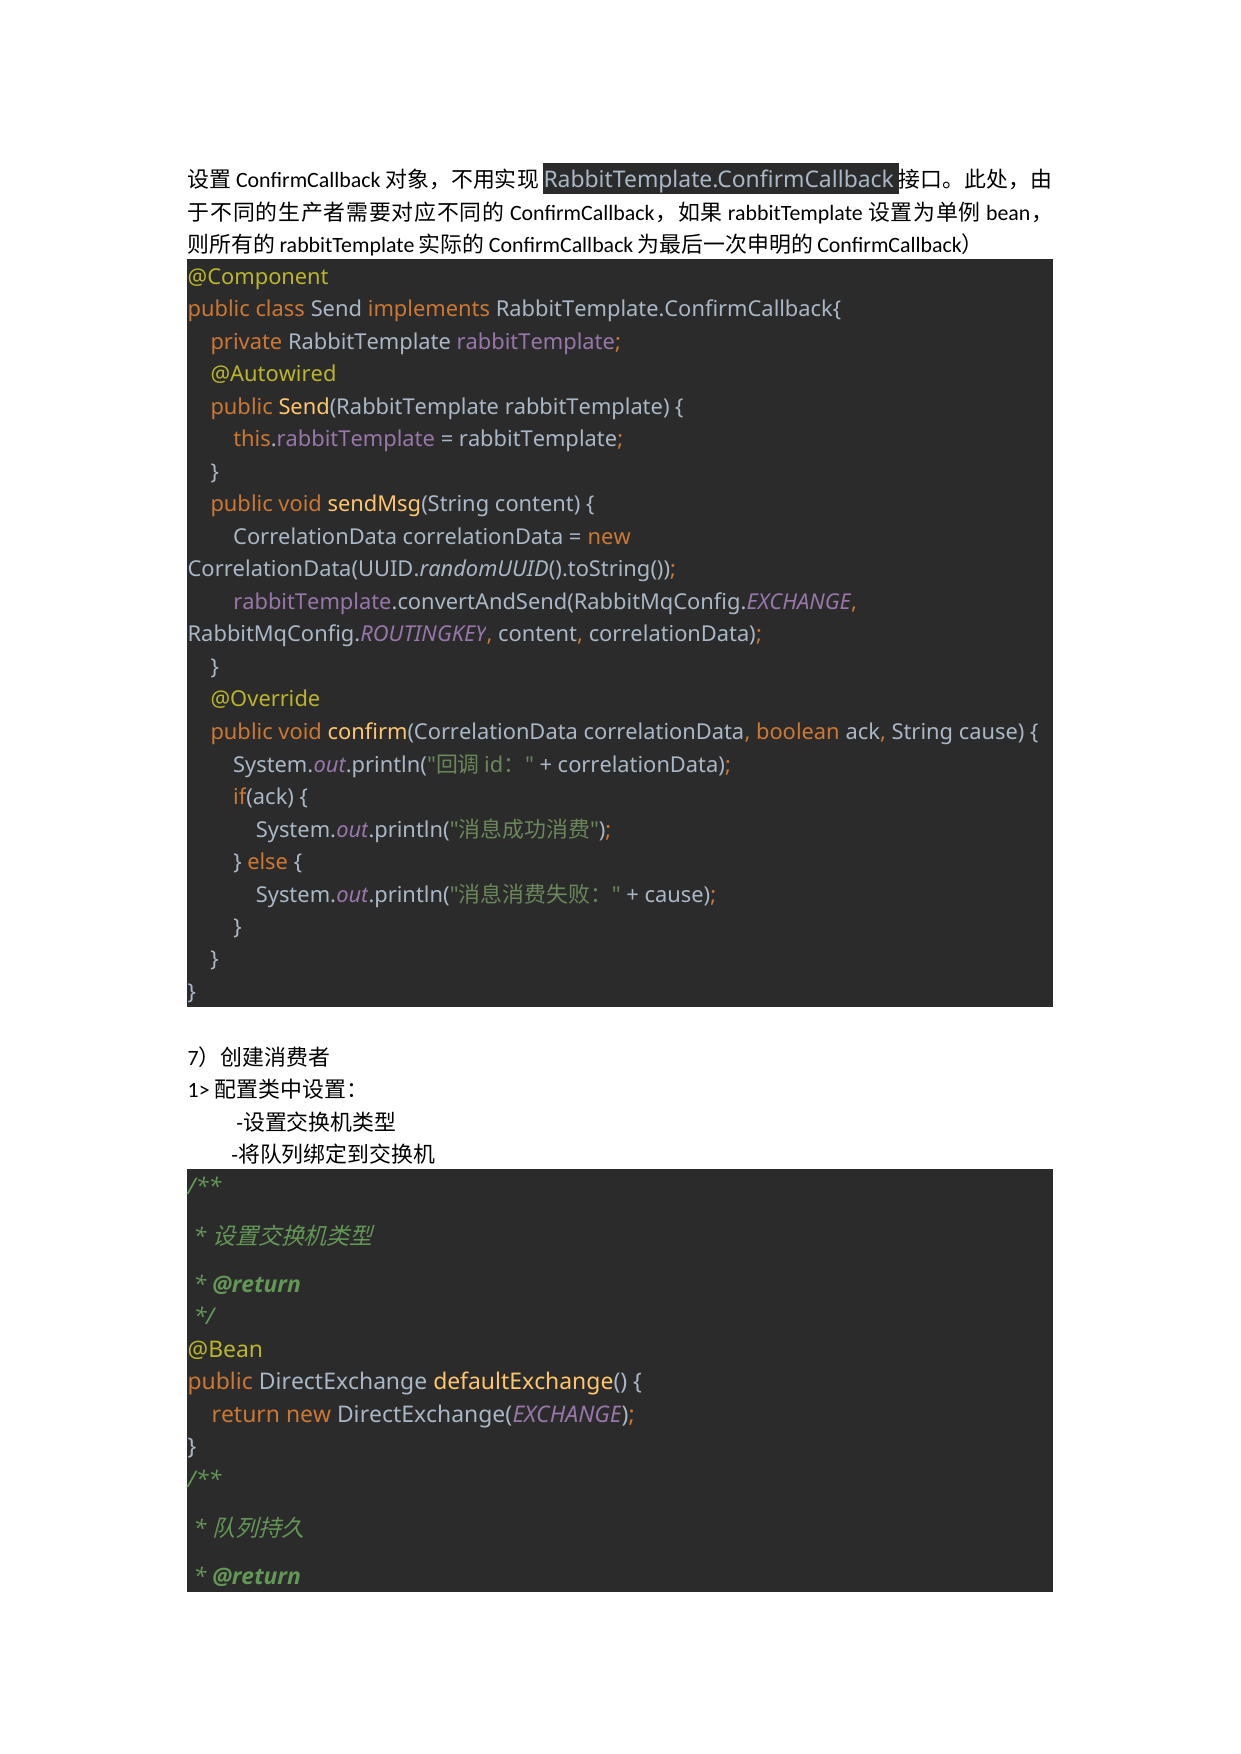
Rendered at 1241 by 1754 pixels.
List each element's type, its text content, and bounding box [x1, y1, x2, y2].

list -将队列绑定到交换机 [187, 1137, 1053, 1169]
list 配置类中设置： [187, 1072, 1053, 1104]
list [187, 162, 1053, 259]
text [187, 1169, 1053, 1592]
text @Component public class Send implements RabbitTemplate.ConfirmCallback{ private RabbitTemplate rabbitTemplate; @Autowired public Send(RabbitTemplate rabbitTemplate) { this.rabbitTemplate = rabbitTemplate; } public void sendMsg(String content) { CorrelationData correlationData = new CorrelationData(UUID.randomUUID().toString()); rabbitTemplate.convertAndSend(RabbitMqConfig.EXCHANGE, RabbitMqConfig.ROUTINGKEY, content, correlationData); } @Override public void confirm(CorrelationData correlationData, boolean ack, String cause) { System.out.println("回调id：" + correlationData); if(ack) { System.out.println("消息成功消费"); } else { System.out.println("消息消费失败：" + cause); } } } [187, 259, 1053, 1007]
list 创建消费者 [187, 1039, 1053, 1072]
list -设置交换机类型 [187, 1104, 1053, 1137]
